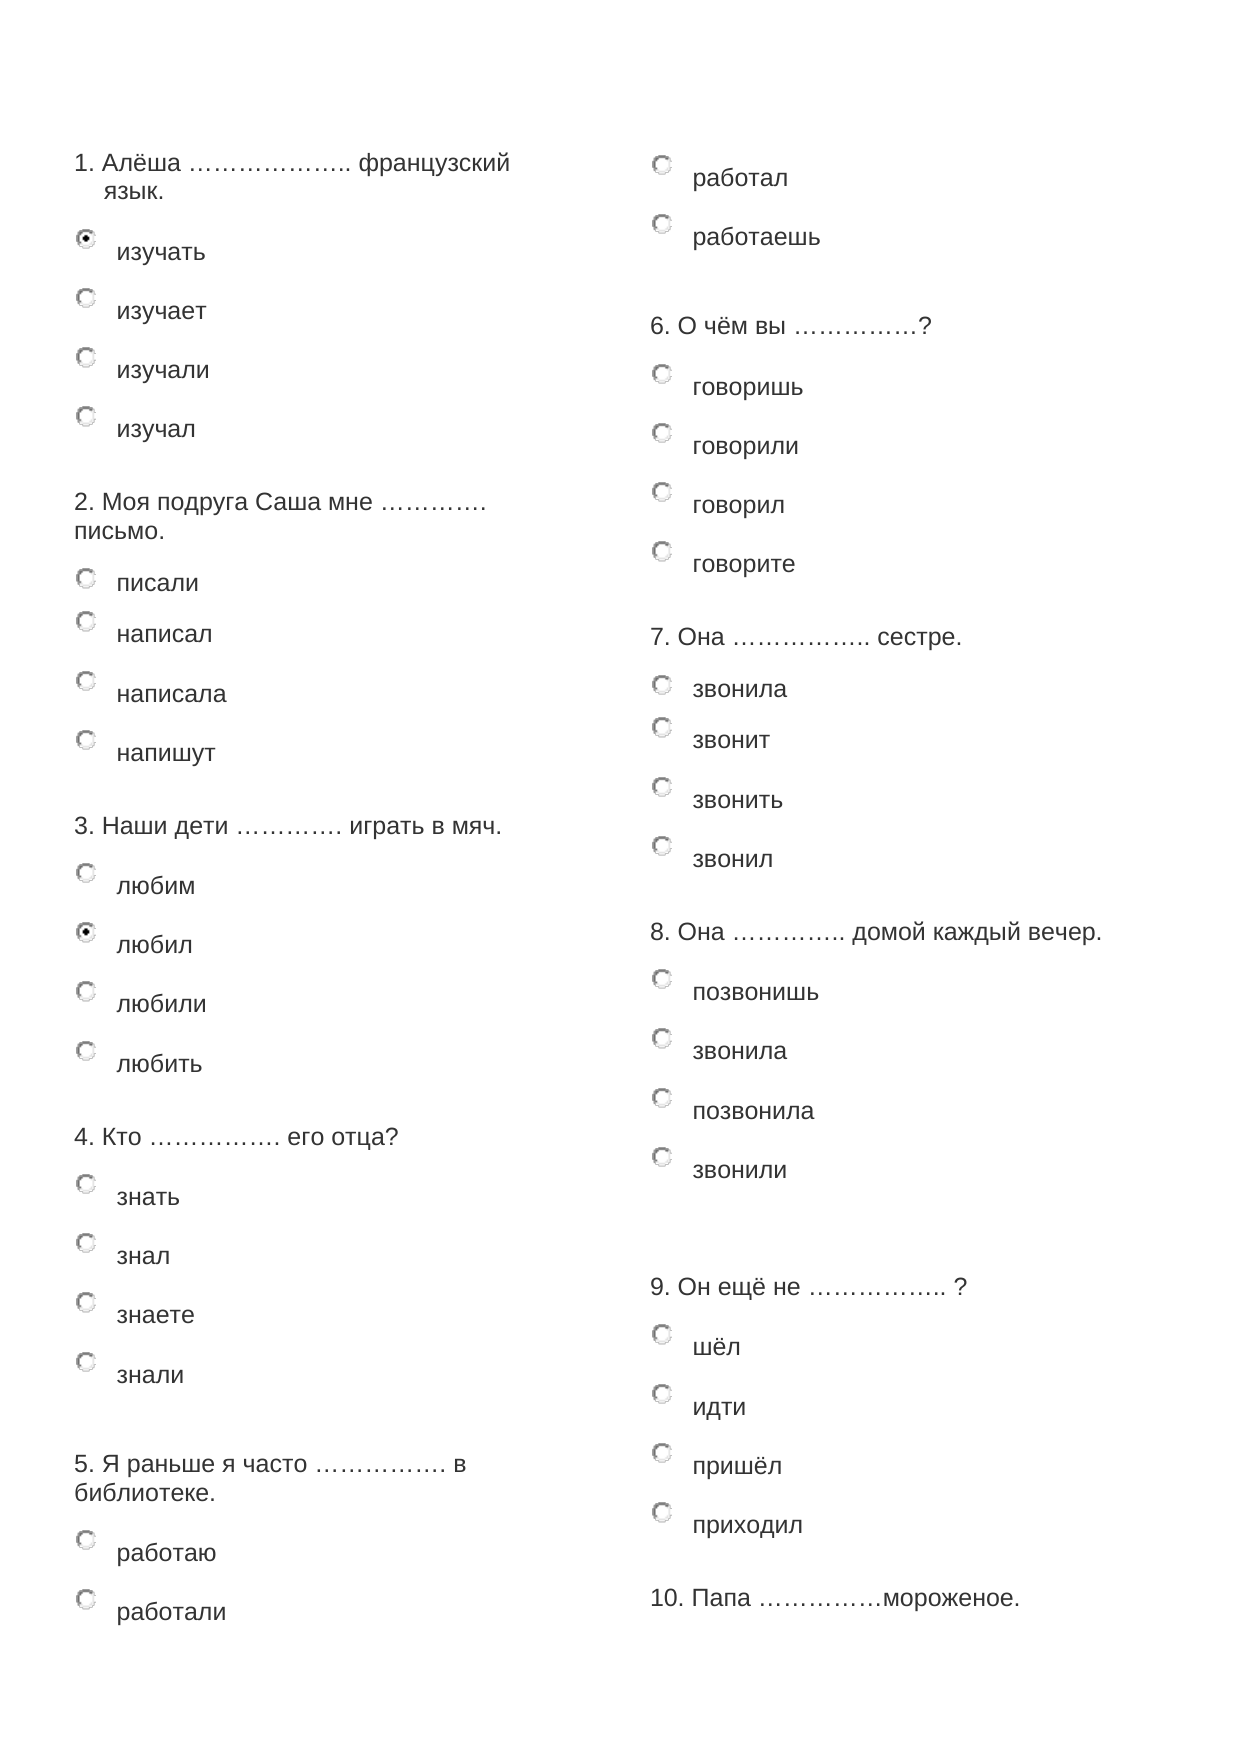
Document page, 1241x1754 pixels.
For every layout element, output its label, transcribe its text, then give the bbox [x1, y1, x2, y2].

text шёл идти пришёл приходил 10. Папа ……………мороженое. [650, 1317, 1152, 1612]
text работаю работали работал работаешь [74, 1523, 576, 1641]
text 9. Он ещё не …………….. ? [650, 1272, 1152, 1301]
text работаю работали работал работаешь [650, 148, 1152, 266]
text позвонишь звонила позвонила звонили [650, 962, 1152, 1256]
text писали [74, 561, 576, 604]
text написал написала напишут 3. Наши дети …………. играть в мяч. [74, 604, 576, 839]
text любим любил любили любить 4. Кто ……………. его отца? [74, 856, 576, 1150]
text знать знал знаете знали [74, 1167, 576, 1404]
text 6. О чём вы ……………? [650, 282, 1152, 340]
text 1. Алёша ……………….. французский язык. [74, 148, 576, 205]
text 5. Я раньше я часто ……………. в библиотеке. [74, 1420, 576, 1506]
text звонит звонить звонил 8. Она ………….. домой каждый вечер. [650, 710, 1152, 946]
text изучать изучает изучали изучал 2. Моя подруга Саша мне …………. письмо. [74, 221, 576, 545]
text говоришь говорили говорил говорите 7. Она …………….. сестре. [650, 356, 1152, 651]
text звонила [650, 667, 1152, 710]
